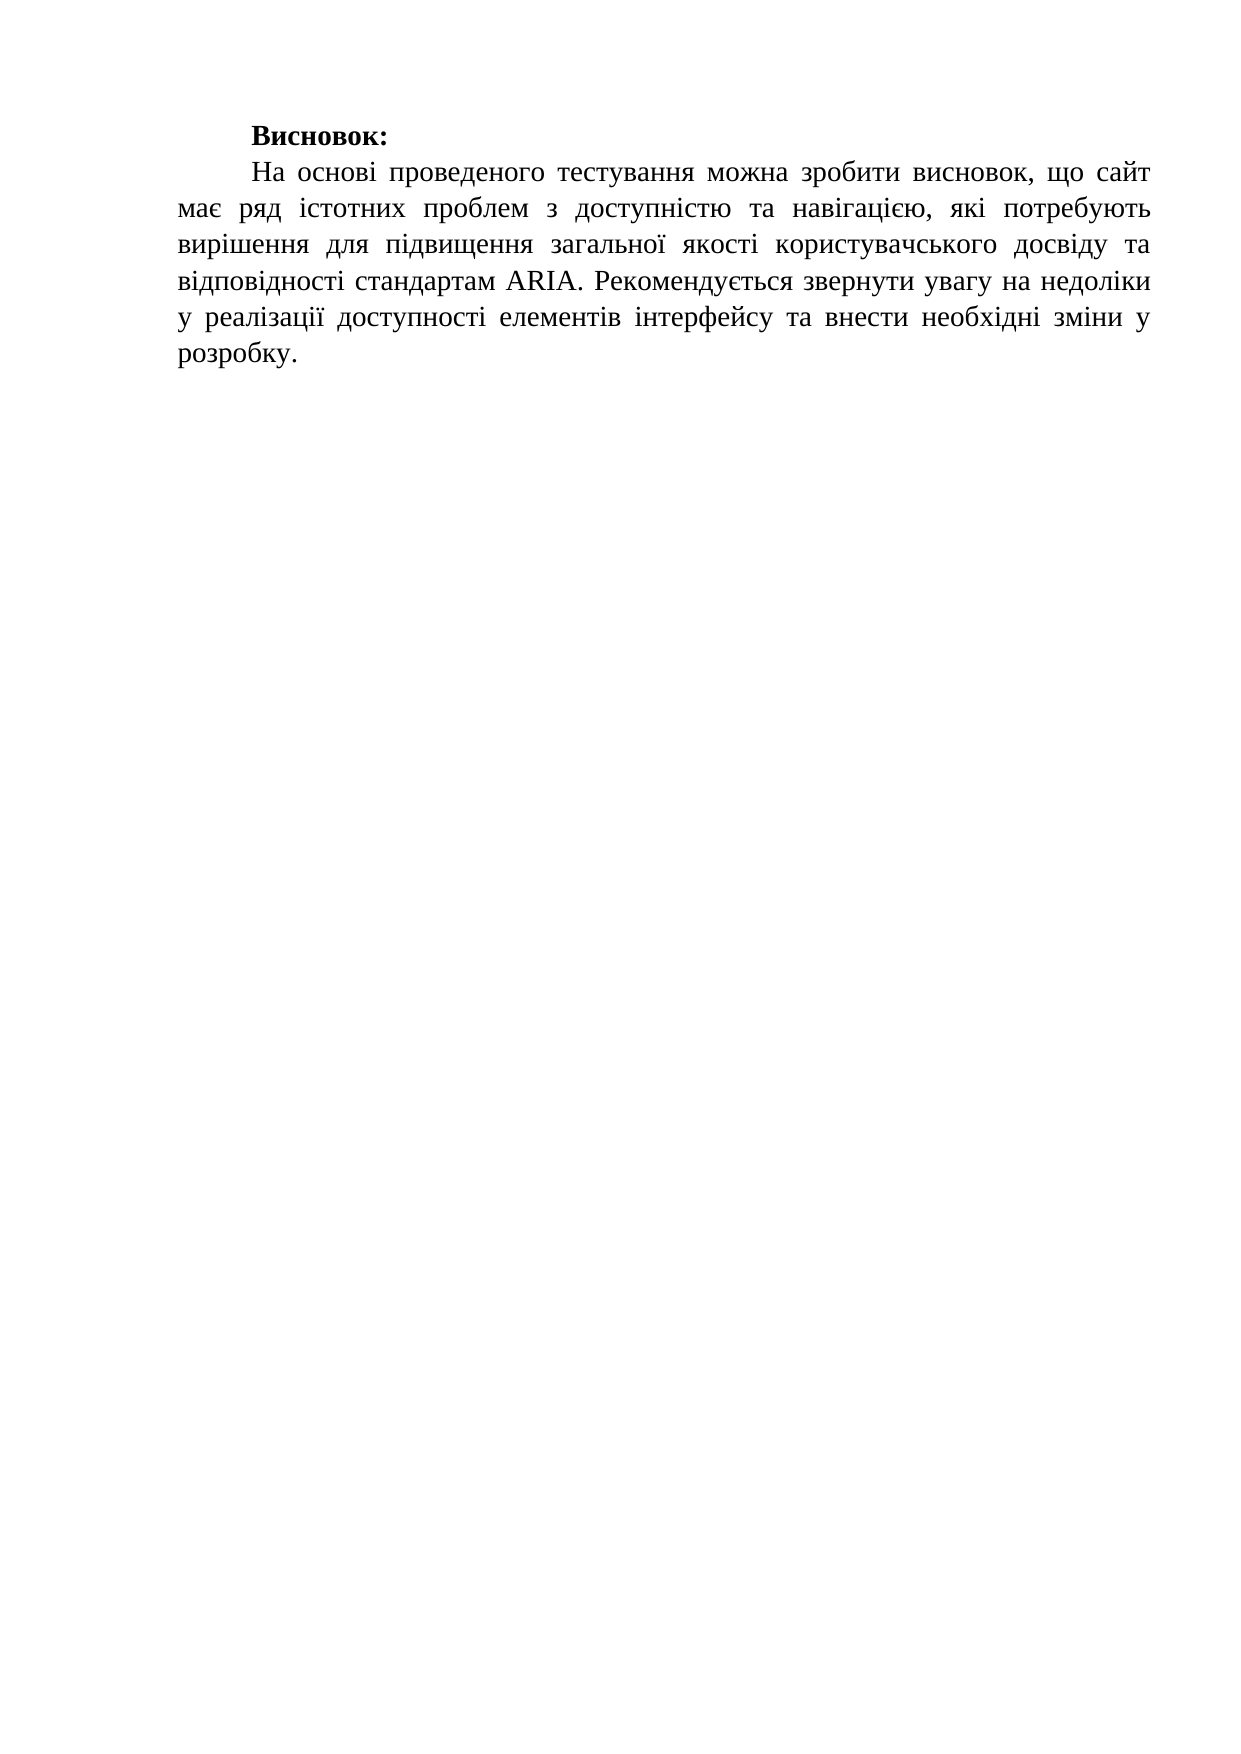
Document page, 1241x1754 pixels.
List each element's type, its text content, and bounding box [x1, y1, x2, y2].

list Висновок: [177, 118, 1152, 152]
list На основі проведеного тестування можна зробити висновок, що сайт має ряд істотних проблем з доступністю та навігацією, які потребують вирішення для підвищення загальної якості користувачського досвіду та відповідності стандартам ARIA. Рекомендується звернути увагу на недоліки у реалізації доступності елементів інтерфейсу та внести необхідні зміни у розробку. [177, 154, 1152, 368]
